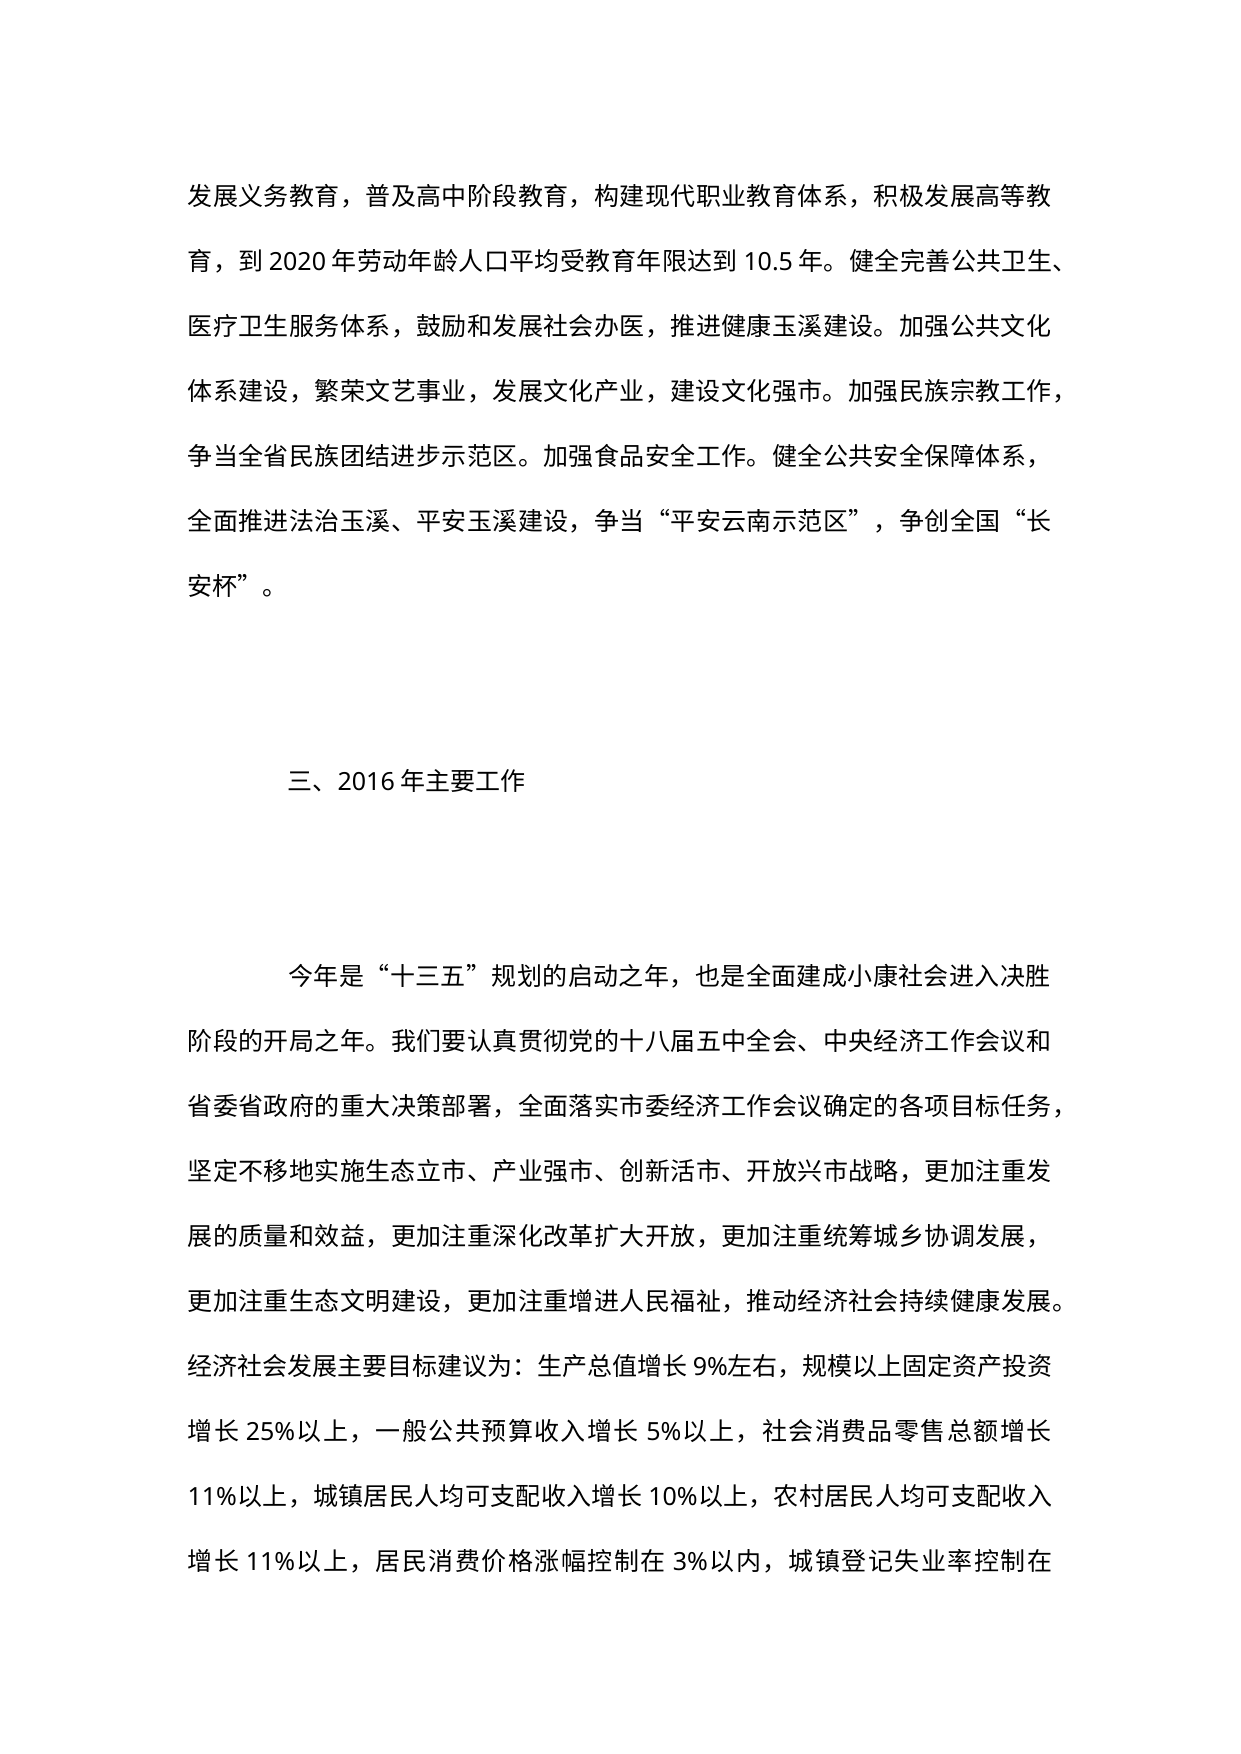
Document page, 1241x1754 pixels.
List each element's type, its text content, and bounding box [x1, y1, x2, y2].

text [187, 942, 1053, 1592]
text 三、2016年主要工作 [187, 747, 1053, 812]
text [187, 162, 1053, 617]
